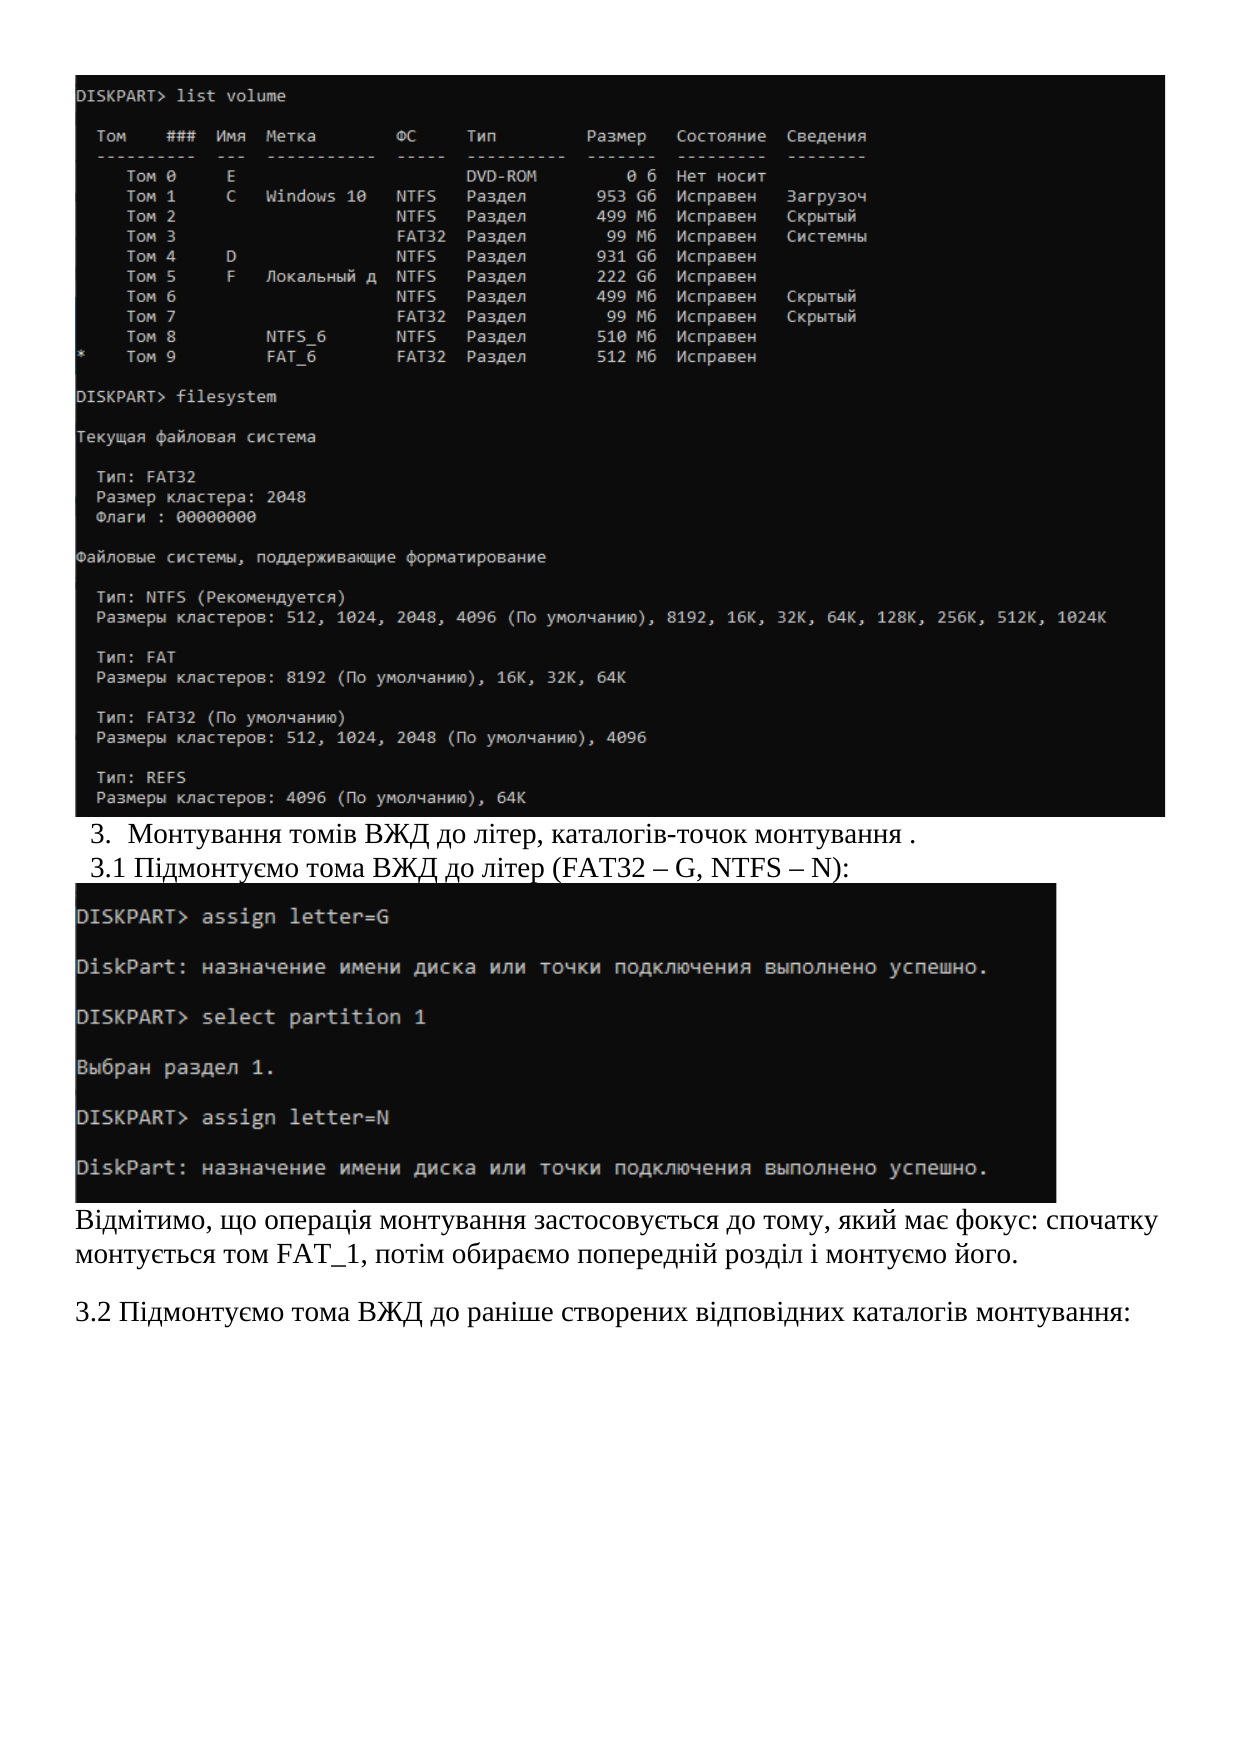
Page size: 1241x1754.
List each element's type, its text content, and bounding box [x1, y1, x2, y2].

text 3.1 Підмонтуємо тома ВЖД до літер (FAT32 – G, NTFS – N): [90, 850, 1165, 884]
picture [75, 883, 1057, 1203]
list Монтування томів ВЖД до літер, каталогів-точок монтування . [90, 817, 1165, 850]
text Відмітимо, що операція монтування застосовується до тому, який має фокус: спочатку монтується том FAT_1, потім обираємо попередній розділ і монтуємо його. [75, 1202, 1165, 1269]
text 3.2 Підмонтуємо тома ВЖД до раніше створених відповідних каталогів монтування: [75, 1294, 1165, 1328]
picture [75, 75, 1166, 817]
